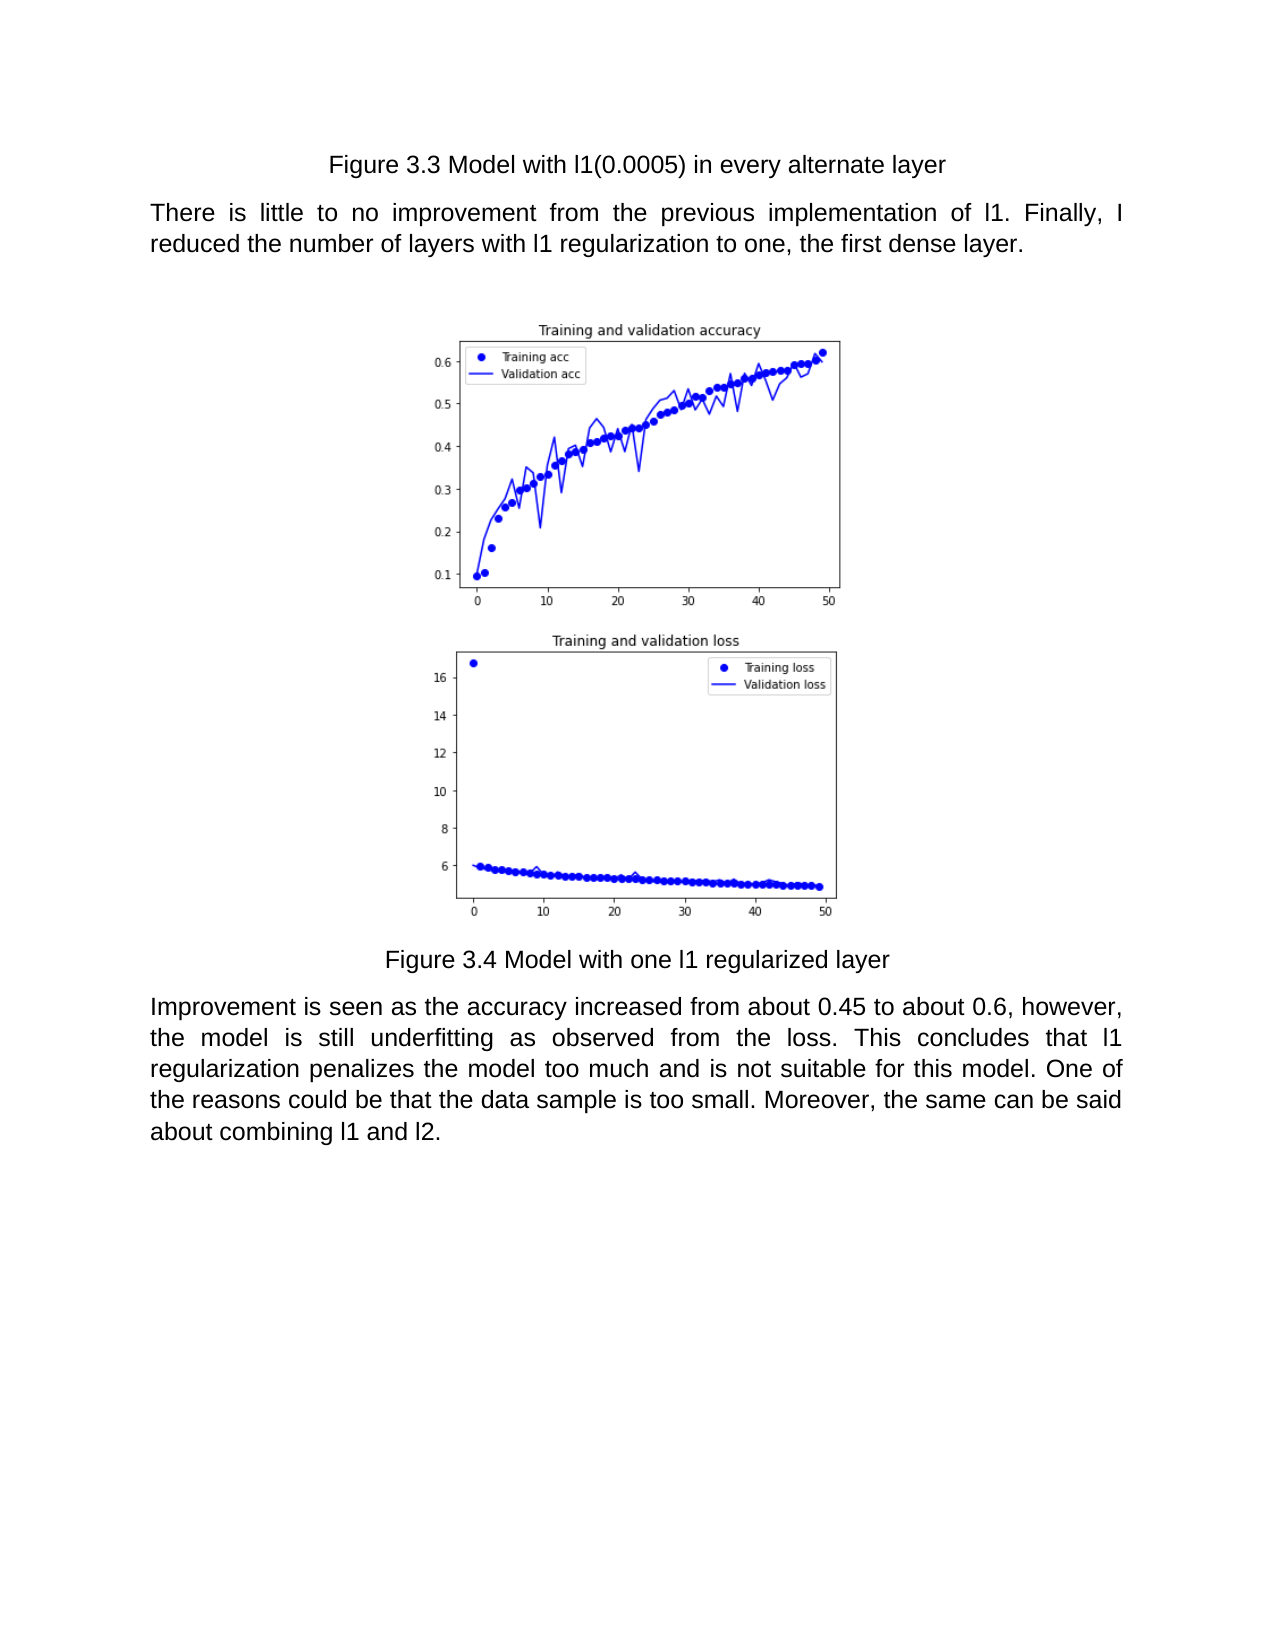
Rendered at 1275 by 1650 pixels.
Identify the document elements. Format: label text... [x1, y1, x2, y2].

text Figure 3.4 Model with one l1 regularized layer [150, 945, 1125, 973]
text Figure 3.3 Model with l1(0.0005) in every alternate layer [150, 150, 1125, 179]
picture [430, 324, 845, 926]
text There is little to no improvement from the previous implementation of l1. Finally, I reduced the number of layers with l1 regularization to one, the first dense layer. [150, 198, 1125, 257]
text Improvement is seen as the accuracy increased from about 0.45 to about 0.6, however, the model is still underfitting as observed from the loss. This concludes that l1 regularization penalizes the model too much and is not suitable for this model. One of the reasons could be that the data sample is too small. Moreover, the same can be said about combining l1 and l2. [150, 992, 1125, 1145]
